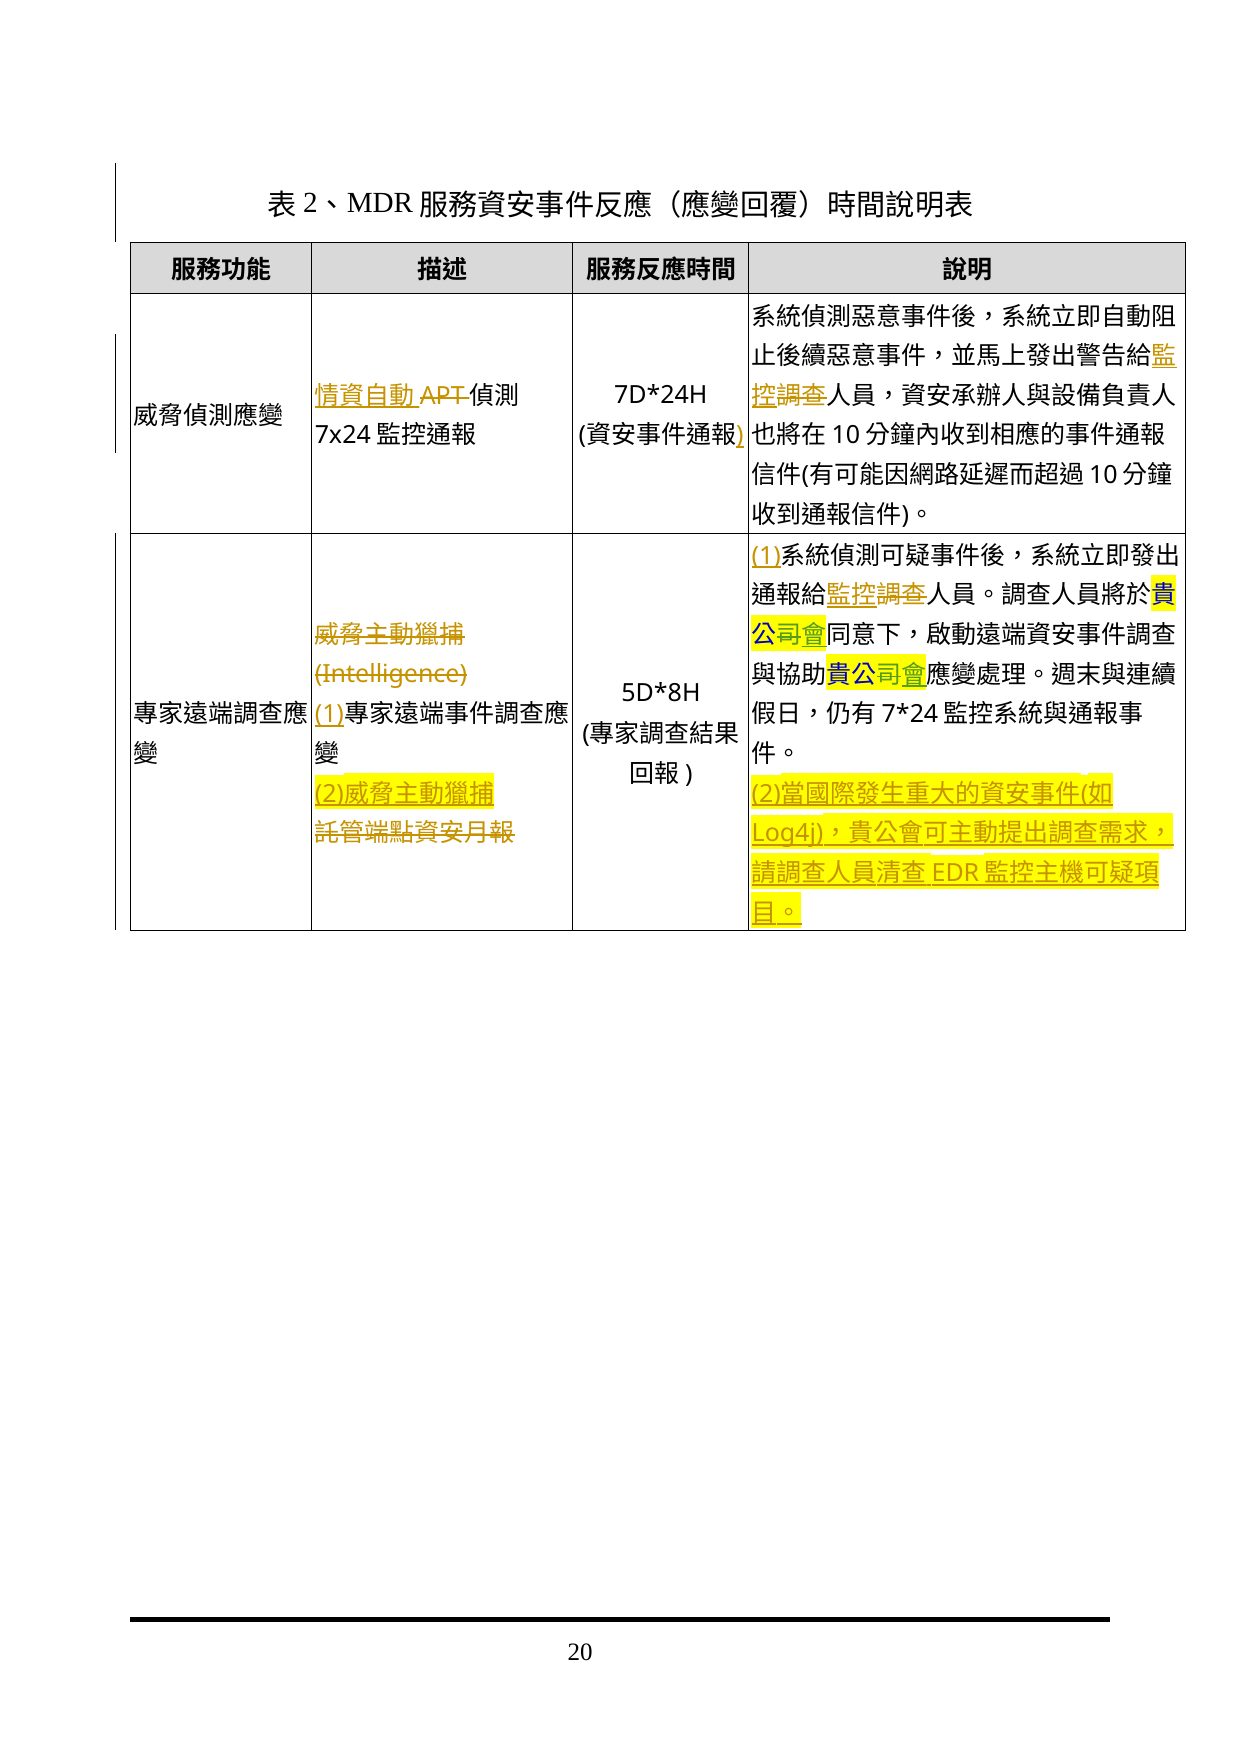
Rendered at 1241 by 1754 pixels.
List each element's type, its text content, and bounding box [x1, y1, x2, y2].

table_header 服務功能 [131, 243, 311, 293]
table_cell 威脅偵測應變 [131, 294, 311, 532]
table_cell 5D*8H (專家調查結果回報 ) [573, 534, 748, 930]
table_cell 專家遠端事件調查應變 [312, 534, 572, 930]
table_cell 偵測 7x24監控通報 [312, 294, 572, 532]
table_cell 7D*24H (資安事件通報 [573, 294, 748, 532]
text 表 2、MDR服務資安事件反應（應變回覆）時間說明表 [130, 163, 1110, 242]
table_cell 專家遠端調查應變 [131, 534, 311, 930]
table_cell 系統偵測可疑事件後，系統立即發出通報給人員。調查人員將於貴公同意下，啟動遠端資安事件調查與協助貴公應變處理。週末與連續假日，仍有7*24監控系統與通報事件。 [749, 534, 1185, 930]
table_cell 系統偵測惡意事件後，系統立即自動阻止後續惡意事件，並馬上發出警告給人員，資安承辦人與設備負責人也將在10分鐘內收到相應的事件通報信件(有可能因網路延遲而超過10分鐘收到通報信件)。 [749, 294, 1185, 532]
table_header 服務反應時間 [573, 243, 748, 293]
table_header 描述 [312, 243, 572, 293]
table_header 說明 [749, 243, 1185, 293]
